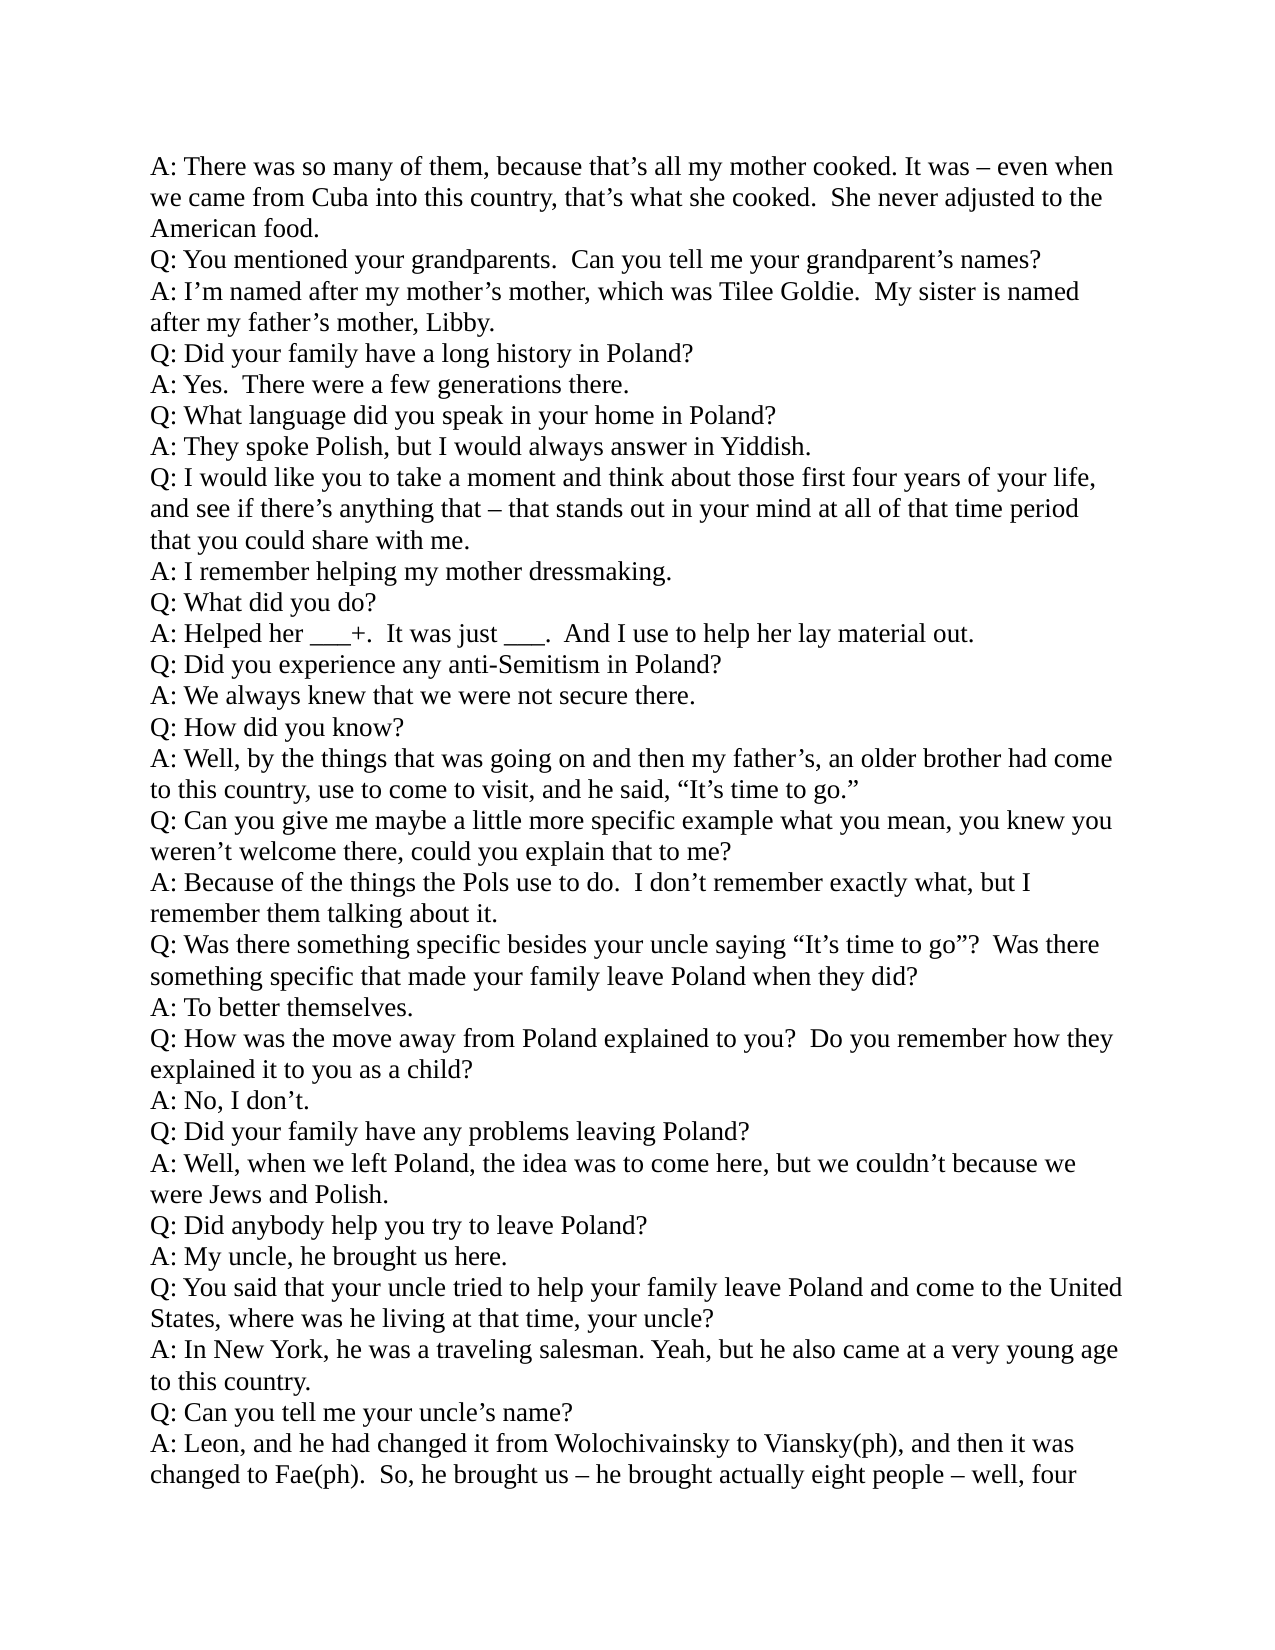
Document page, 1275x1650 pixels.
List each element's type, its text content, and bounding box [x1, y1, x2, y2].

text Q: Can you give me maybe a little more specific example what you mean, you knew you weren’t welcome there, could you explain that to me? [150, 835, 1125, 897]
text Q: You mentioned your grandparents. Can you tell me your grandparent’s names? [150, 274, 1125, 306]
text Q: Do you remember any favorite foods from Poland? [150, 150, 1125, 181]
text Q: Was there something specific besides your uncle saying “It’s time to go”? Was there something specific that made your family leave Poland when they did? [150, 960, 1125, 1022]
text A: To better themselves. [150, 1022, 1125, 1053]
text A: There was so many of them, because that’s all my mother cooked. It was – even when we came from Cuba into this country, that’s what she cooked. She never adjusted to the American food. [150, 181, 1125, 274]
text A: I’m named after my mother’s mother, which was Tilee Goldie. My sister is named after my father’s mother, Libby. [150, 306, 1125, 368]
text Q: Did you experience any anti-Semitism in Poland? [150, 679, 1125, 711]
text Q: Did your family have any problems leaving Poland? [150, 1147, 1125, 1178]
text Q: Did your family have a long history in Poland? [150, 368, 1125, 399]
text A: Helped her ___+. It was just ___. And I use to help her lay material out. [150, 648, 1125, 679]
text A: They spoke Polish, but I would always answer in Yiddish. [150, 461, 1125, 493]
text Q: Did anybody help you try to leave Poland? [150, 1240, 1125, 1271]
text A: My uncle, he brought us here. [150, 1271, 1125, 1302]
text A: Yes. There were a few generations there. [150, 399, 1125, 430]
text A: Well, when we left Poland, the idea was to come here, but we couldn’t because we were Jews and Polish. [150, 1178, 1125, 1240]
text Q: How was the move away from Poland explained to you? Do you remember how they explained it to you as a child? [150, 1053, 1125, 1116]
text Q: I would like you to take a moment and think about those first four years of your life, and see if there’s anything that – that stands out in your mind at all of that time period that you could share with me. [150, 493, 1125, 586]
text Q: You said that your uncle tried to help your family leave Poland and come to the United States, where was he living at that time, your uncle? [150, 1302, 1125, 1365]
text A: Well, by the things that was going on and then my father’s, an older brother had come to this country, use to come to visit, and he said, “It’s time to go.” [150, 773, 1125, 835]
text Q: How did you know? [150, 742, 1125, 773]
text Q: What did you do? [150, 617, 1125, 648]
text A: Because of the things the Pols use to do. I don’t remember exactly what, but I remember them talking about it. [150, 897, 1125, 960]
text A: No, I don’t. [150, 1116, 1125, 1147]
text A: In New York, he was a traveling salesman. Yeah, but he also came at a very young age to this country. [150, 1365, 1125, 1427]
text A: I remember helping my mother dressmaking. [150, 586, 1125, 617]
text A: We always knew that we were not secure there. [150, 711, 1125, 742]
text Q: Can you tell me your uncle’s name? [150, 1427, 1125, 1458]
text Q: What language did you speak in your home in Poland? [150, 430, 1125, 461]
